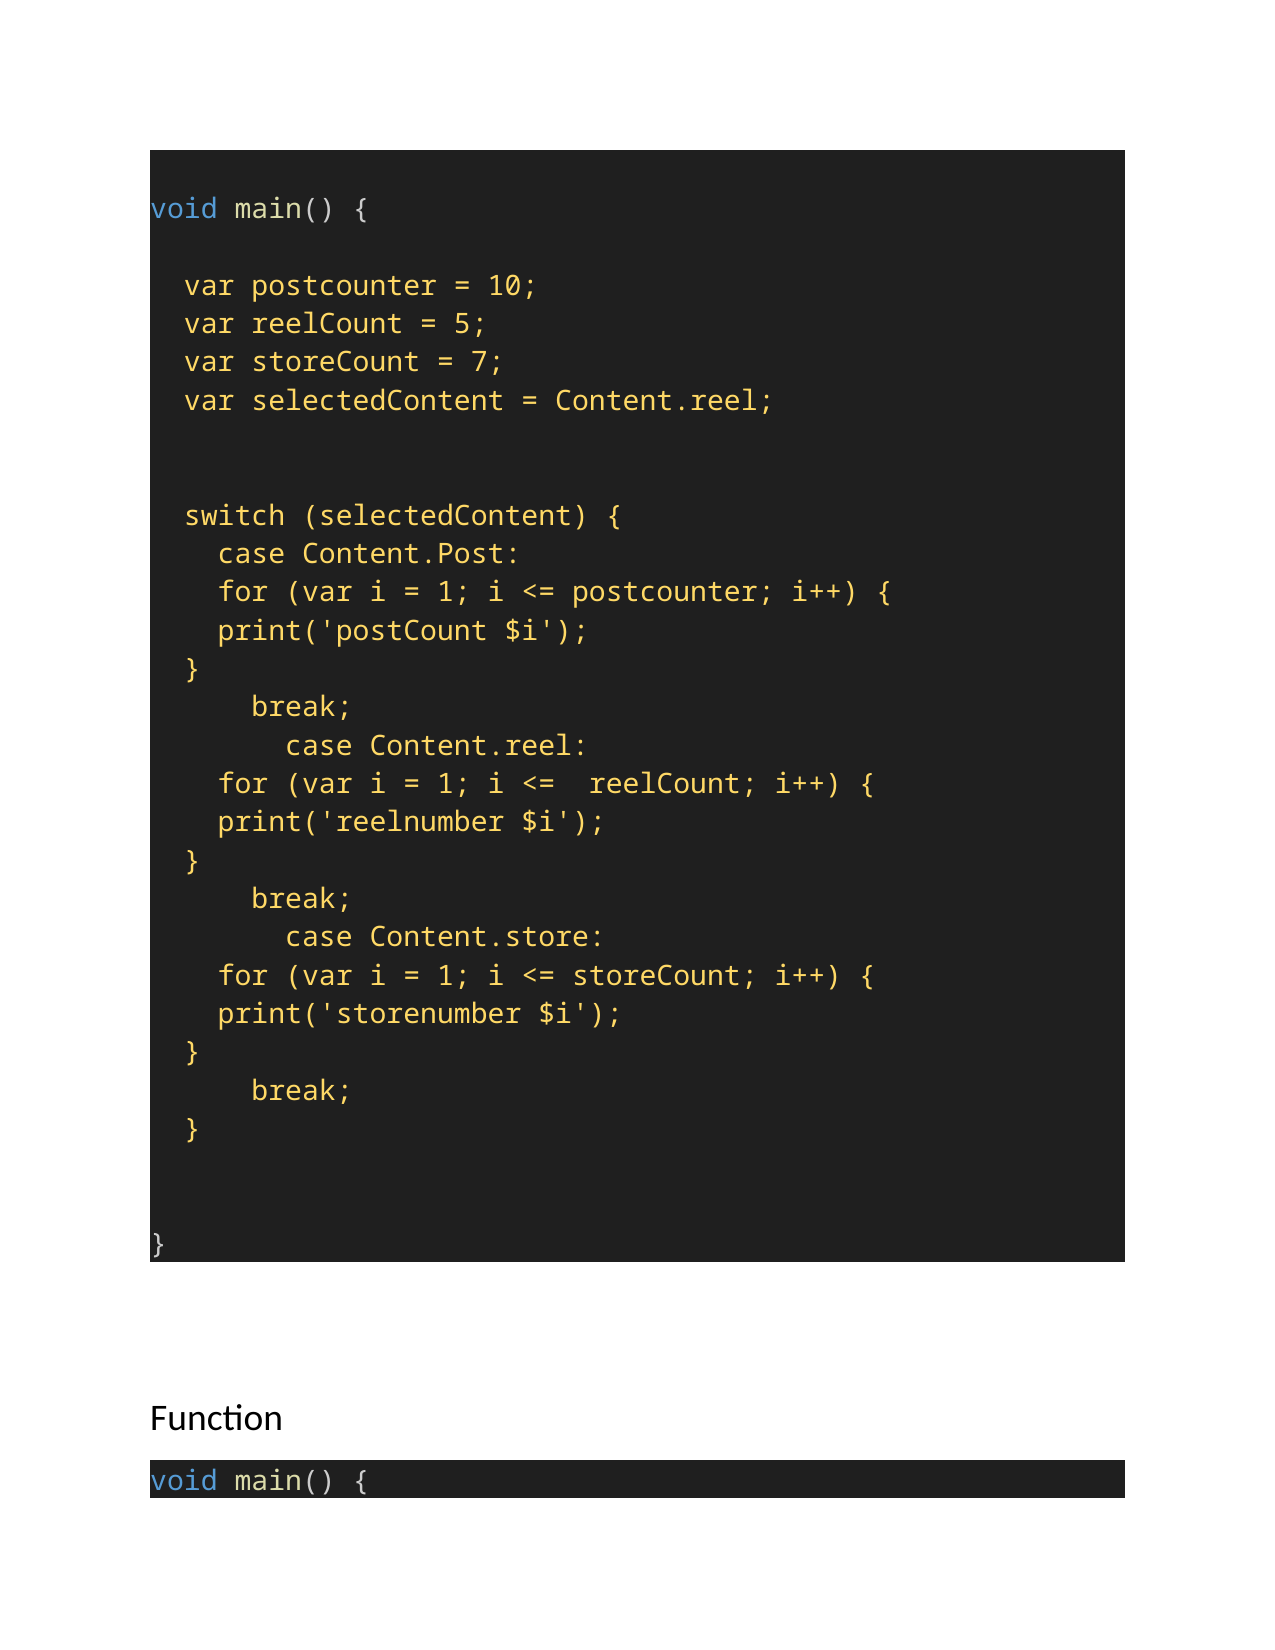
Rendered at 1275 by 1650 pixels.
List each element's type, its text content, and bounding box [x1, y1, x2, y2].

text } [150, 1108, 1125, 1147]
text print('postCount $i'); [150, 610, 1125, 648]
text var postcounter = 10; [150, 265, 1125, 303]
text for (var i = 1; i <= reelCount; i++) { [150, 763, 1125, 802]
text var storeCount = 7; [150, 342, 1125, 380]
text case Content.store: [150, 917, 1125, 955]
text } [150, 840, 1125, 878]
text print('reelnumber $i'); [150, 802, 1125, 840]
text for (var i = 1; i <= postcounter; i++) { [150, 572, 1125, 610]
text void main() { [150, 188, 1125, 227]
text } [150, 648, 1125, 687]
text } [150, 1223, 1125, 1262]
text Function [150, 1394, 1125, 1440]
text } [150, 1032, 1125, 1070]
text break; [150, 687, 1125, 725]
text print('storenumber $i'); [150, 993, 1125, 1032]
text for (var i = 1; i <= storeCount; i++) { [150, 955, 1125, 993]
text switch (selectedContent) { [150, 495, 1125, 533]
text var reelCount = 5; [150, 303, 1125, 342]
text break; [150, 878, 1125, 917]
text var selectedContent = Content.reel; [150, 380, 1125, 418]
text case Content.reel: [150, 725, 1125, 763]
text break; [150, 1070, 1125, 1108]
text void main() { [150, 1460, 1125, 1498]
text case Content.Post: [150, 533, 1125, 572]
